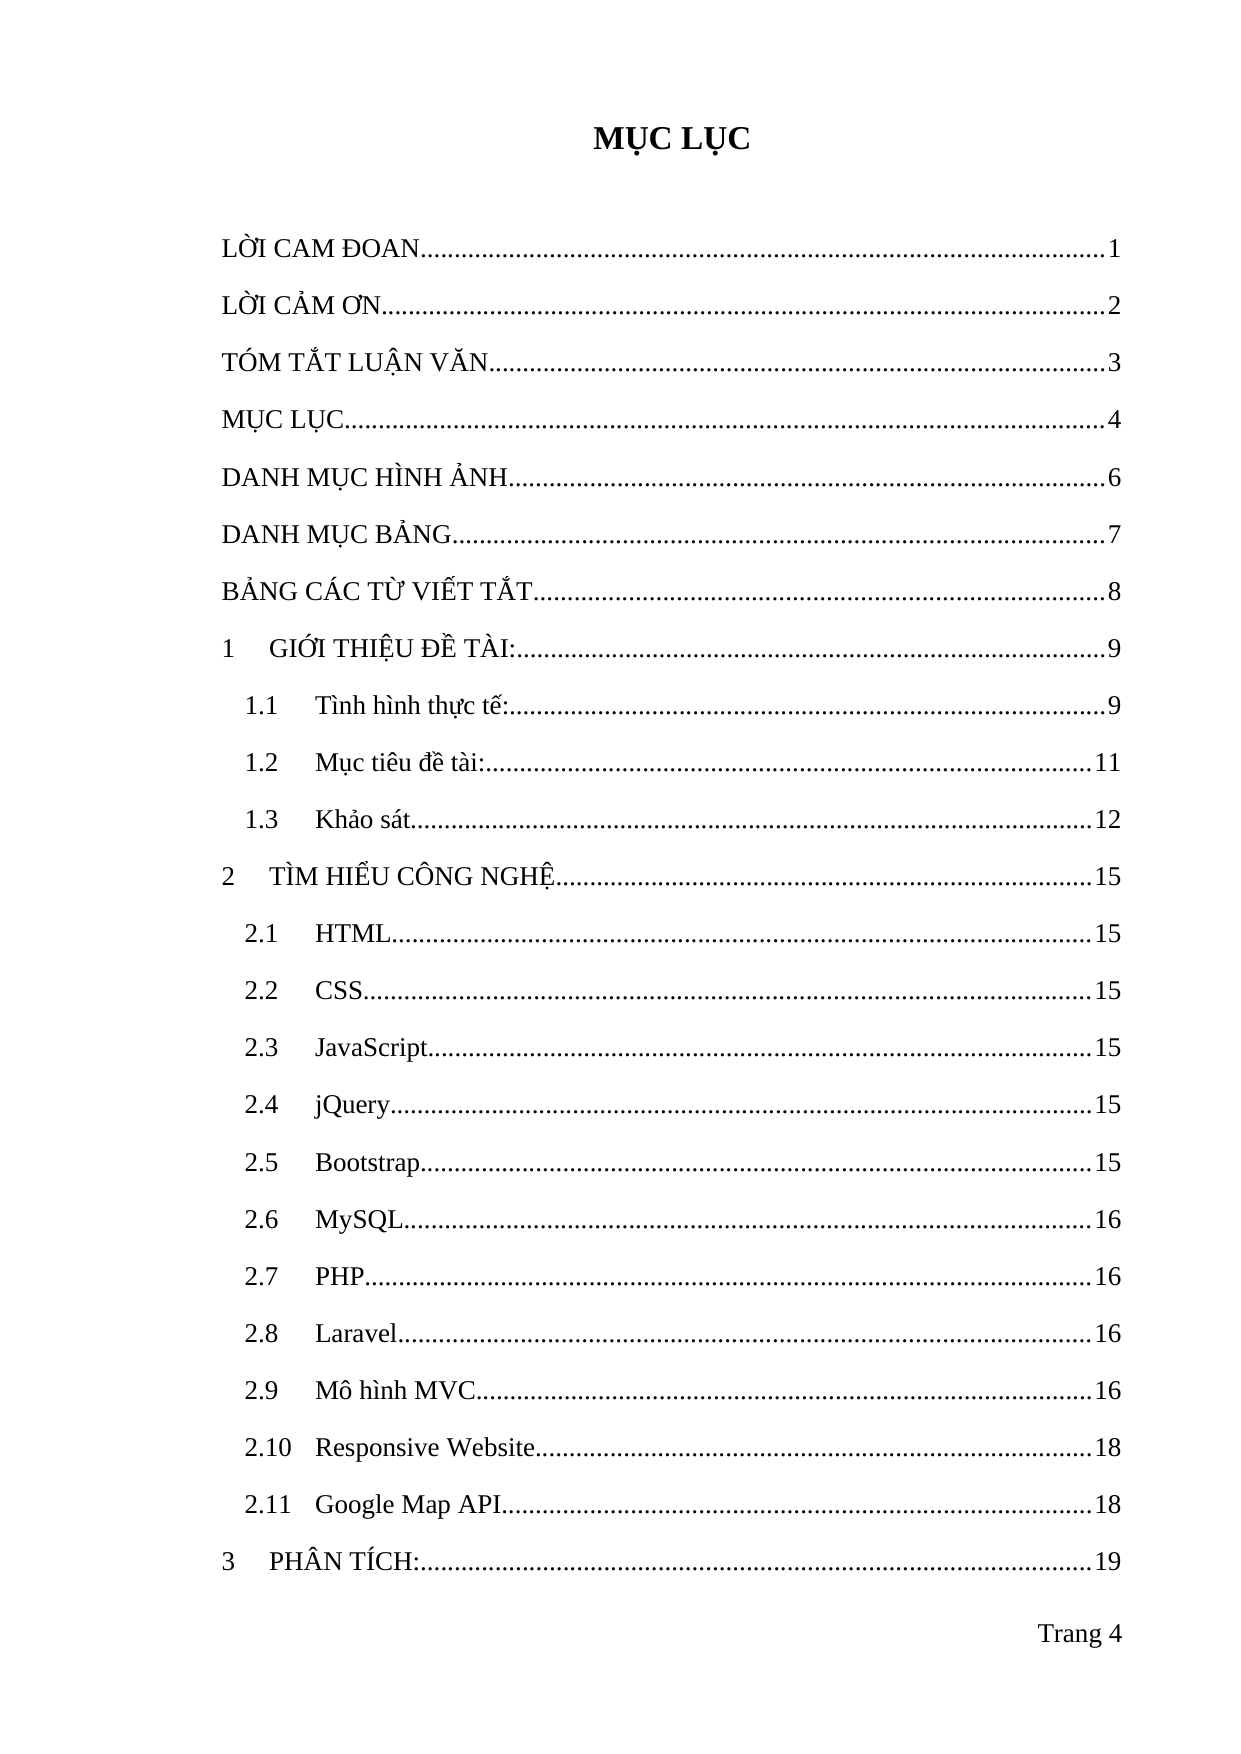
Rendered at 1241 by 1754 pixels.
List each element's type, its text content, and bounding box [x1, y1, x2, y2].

subtitle MỤC LỤC [222, 118, 1122, 156]
